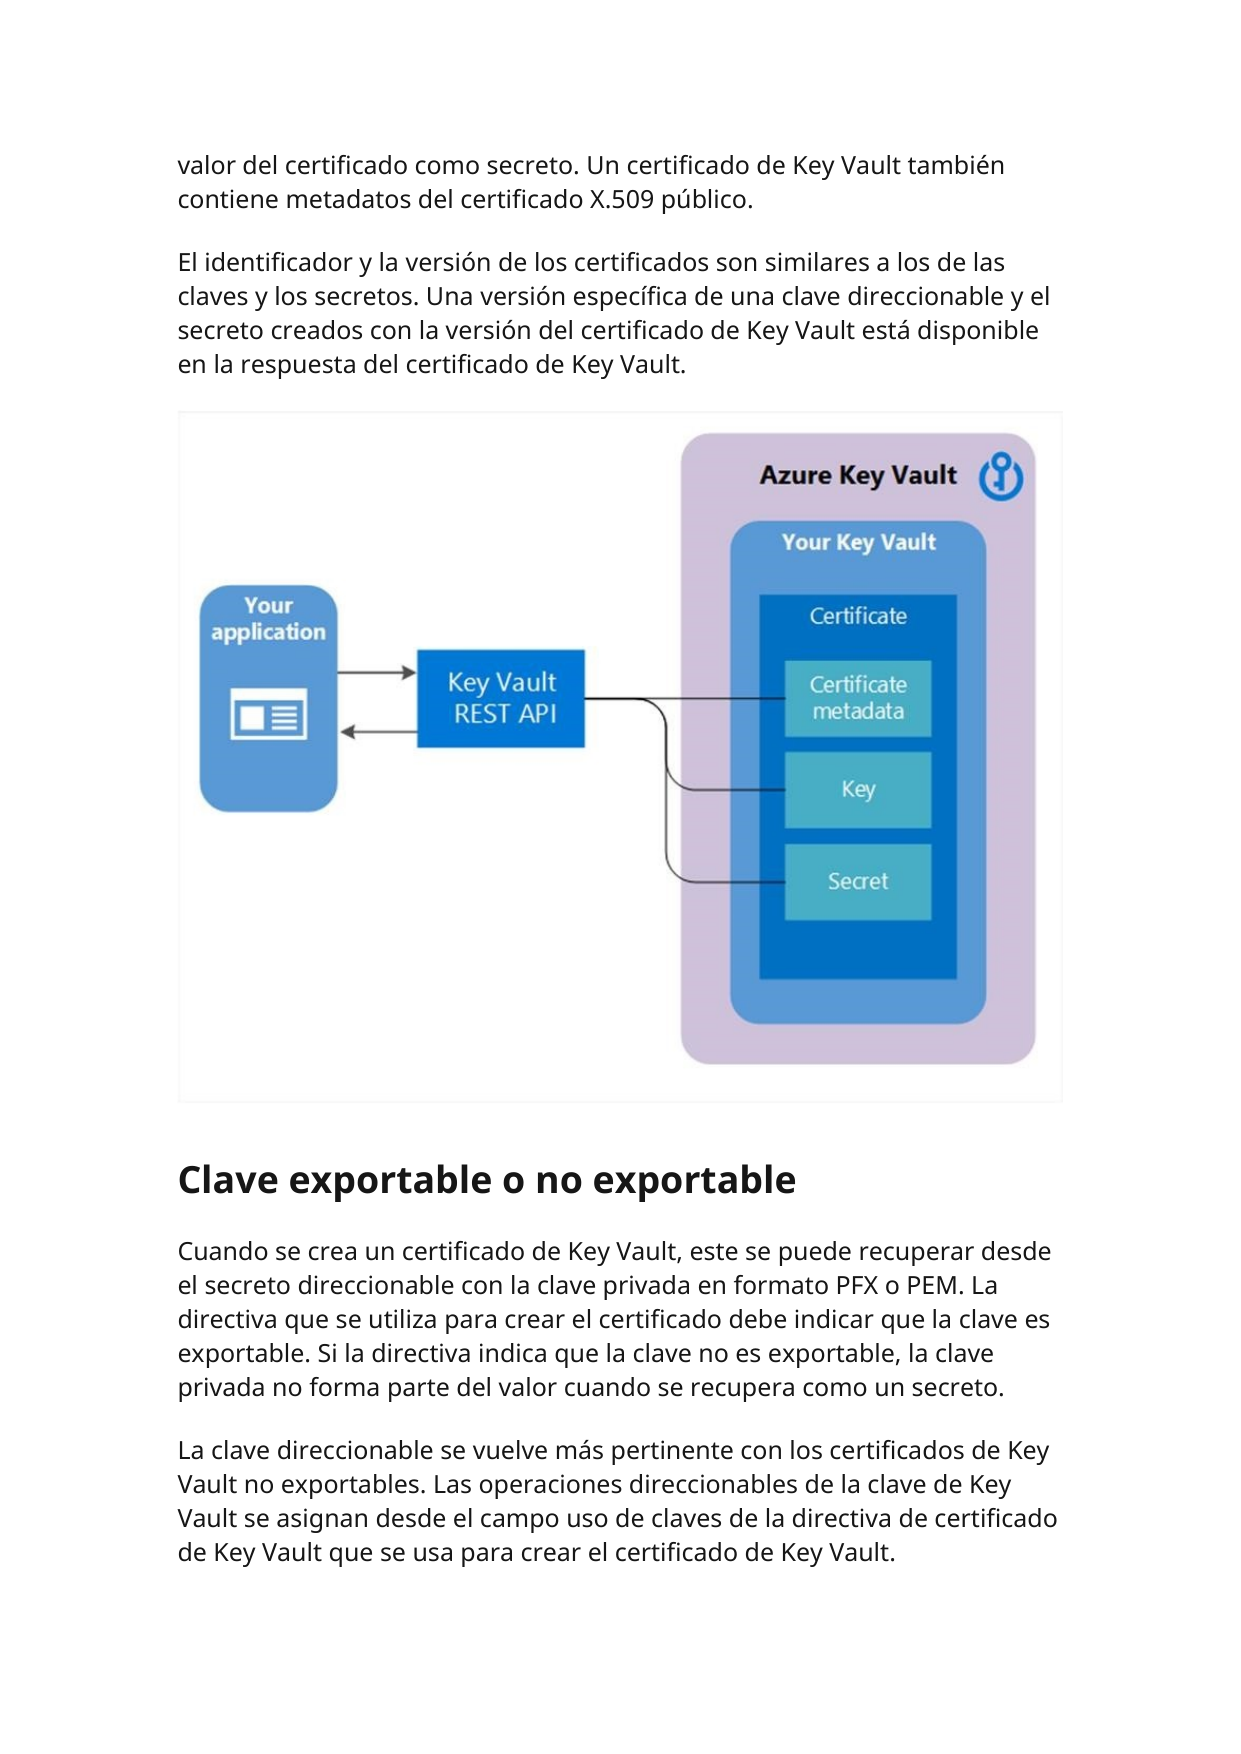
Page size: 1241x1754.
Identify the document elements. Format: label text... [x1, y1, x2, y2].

text El identificador y la versión de los certificados son similares a los de las claves y los secretos. Una versión específica de una clave direccionable y el secreto creados con la versión del certificado de Key Vault está disponible en la respuesta del certificado de Key Vault. [177, 245, 1063, 381]
text Clave exportable o no exportable [177, 1153, 1063, 1204]
picture [177, 410, 1063, 1104]
text La clave direccionable se vuelve más pertinente con los certificados de Key Vault no exportables. Las operaciones direccionables de la clave de Key Vault se asignan desde el campo uso de claves de la directiva de certificado de Key Vault que se usa para crear el certificado de Key Vault. [177, 1433, 1063, 1569]
text Cuando se crea un certificado de Key Vault, este se puede recuperar desde el secreto direccionable con la clave privada en formato PFX o PEM. La directiva que se utiliza para crear el certificado debe indicar que la clave es exportable. Si la directiva indica que la clave no es exportable, la clave privada no forma parte del valor cuando se recupera como un secreto. [177, 1233, 1063, 1404]
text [177, 148, 1063, 216]
